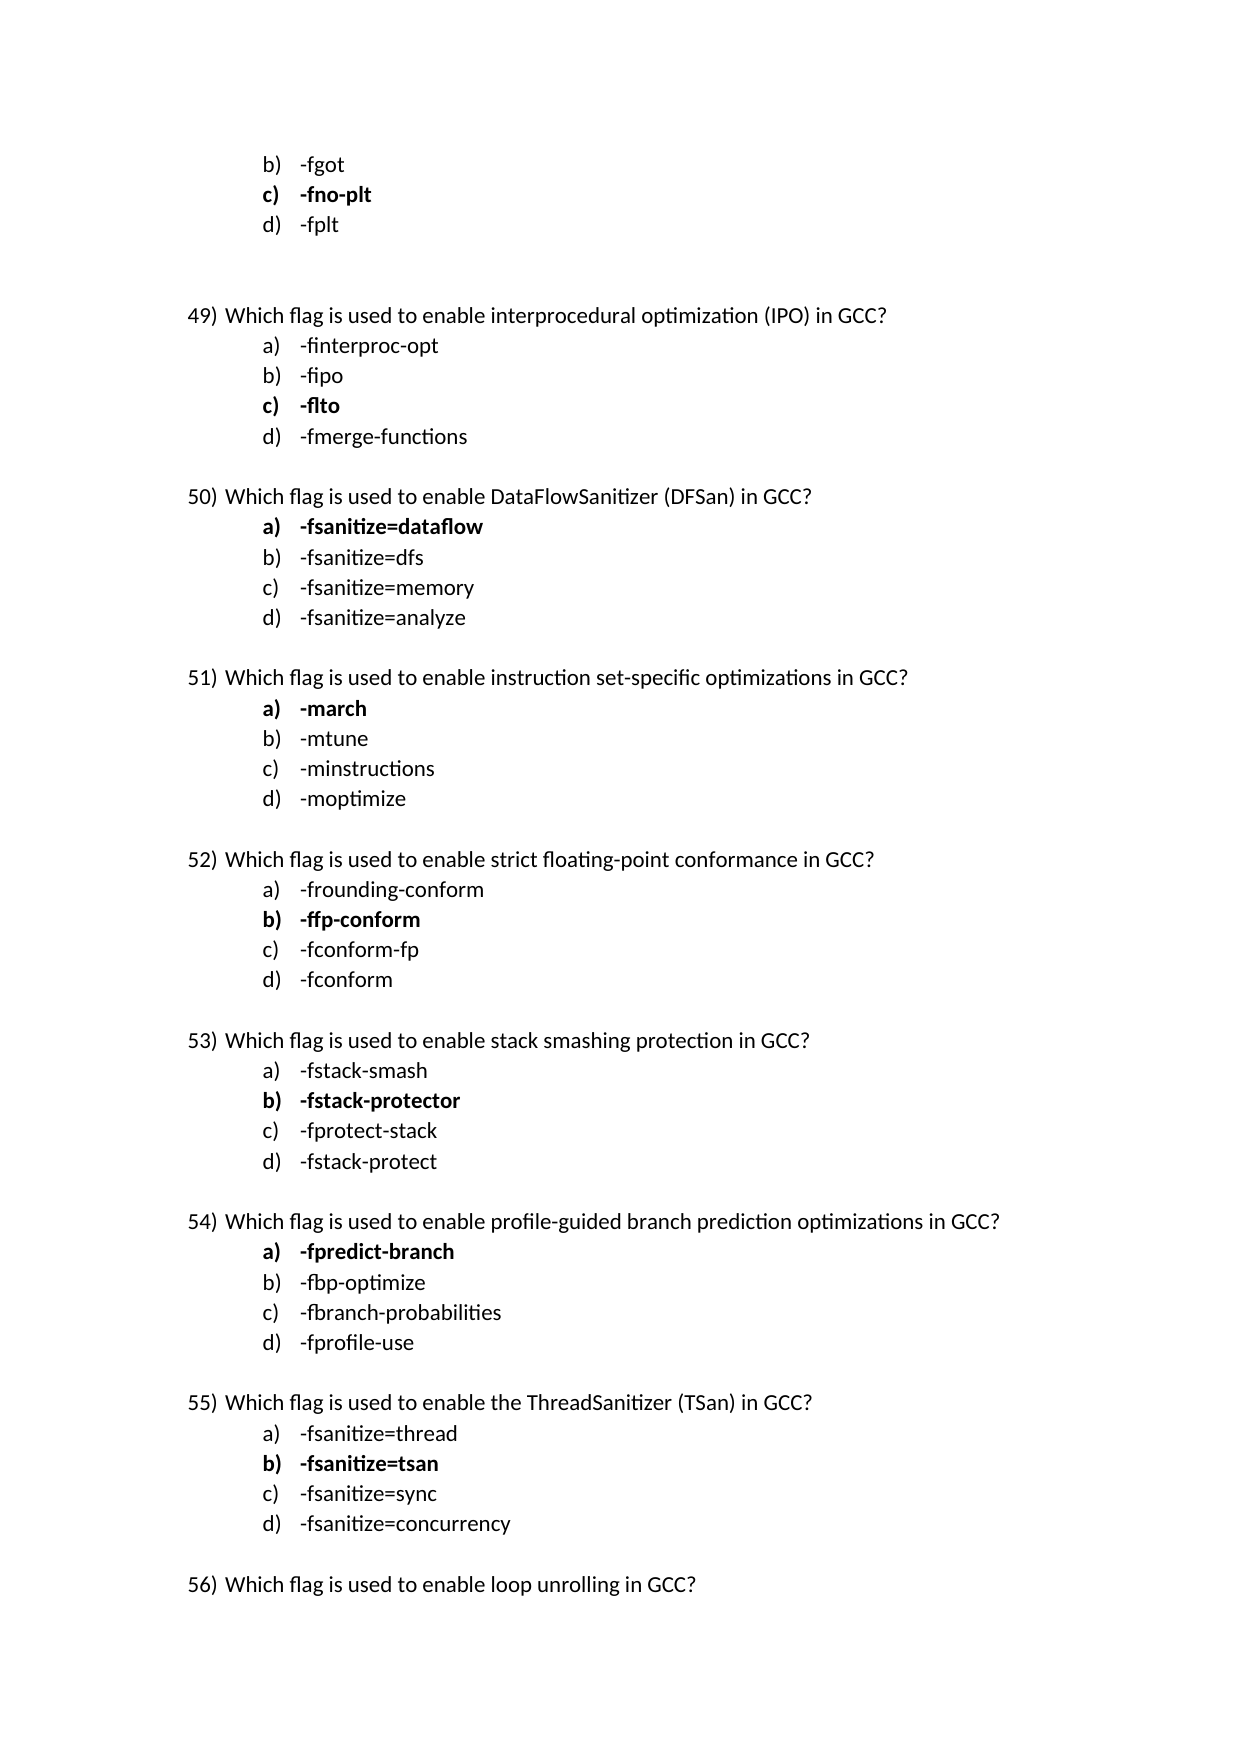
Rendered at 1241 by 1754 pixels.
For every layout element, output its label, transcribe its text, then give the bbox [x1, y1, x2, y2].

list Which flag is used to enable instruction set-specific optimizations in GCC? [187, 663, 1090, 692]
list Which flag is used to enable interprocedural optimization (IPO) in GCC? [187, 301, 1090, 329]
list -fstack-smash [262, 1056, 1090, 1084]
list -fsanitize=thread [262, 1419, 1090, 1447]
list -minstructions [262, 754, 1090, 782]
list -fstack-protector [262, 1086, 1090, 1114]
list Which flag is used to enable DataFlowSanitizer (DFSan) in GCC? [187, 482, 1090, 510]
list -march [262, 694, 1090, 722]
list -fbp-optimize [262, 1268, 1090, 1296]
list -fsanitize=analyze [262, 603, 1090, 631]
list -fsanitize=sync [262, 1479, 1090, 1507]
list -fprotect-stack [262, 1117, 1090, 1145]
list Which flag is used to enable strict floating-point conformance in GCC? [187, 845, 1090, 873]
list -mtune [262, 724, 1090, 752]
list -fsanitize=dataflow [262, 512, 1090, 541]
list -fplt [262, 210, 1090, 238]
list -fsanitize=memory [262, 573, 1090, 601]
list -fconform-fp [262, 935, 1090, 963]
list -fipo [262, 361, 1090, 389]
list -fconform [262, 966, 1090, 994]
list -finterproc-opt [262, 331, 1090, 359]
list -flto [262, 392, 1090, 420]
list Which flag is used to enable the ThreadSanitizer (TSan) in GCC? [187, 1388, 1090, 1417]
list Which flag is used to enable profile-guided branch prediction optimizations in GCC? [187, 1207, 1090, 1235]
list -frounding-conform [262, 875, 1090, 903]
list -ffp-conform [262, 905, 1090, 933]
list -fsanitize=dfs [262, 543, 1090, 571]
list -fpredict-branch [262, 1237, 1090, 1266]
list Which flag is used to enable loop unrolling in GCC? [187, 1570, 1090, 1598]
list -fprofile-use [262, 1328, 1090, 1356]
list -fsanitize=concurrency [262, 1509, 1090, 1537]
list -fsanitize=tsan [262, 1449, 1090, 1477]
list -fbranch-probabilities [262, 1298, 1090, 1326]
list -moptimize [262, 784, 1090, 812]
list -fgot [262, 150, 1090, 178]
list -fmerge-functions [262, 422, 1090, 450]
list -fstack-protect [262, 1147, 1090, 1175]
list Which flag is used to enable stack smashing protection in GCC? [187, 1026, 1090, 1054]
list -fno-plt [262, 180, 1090, 208]
